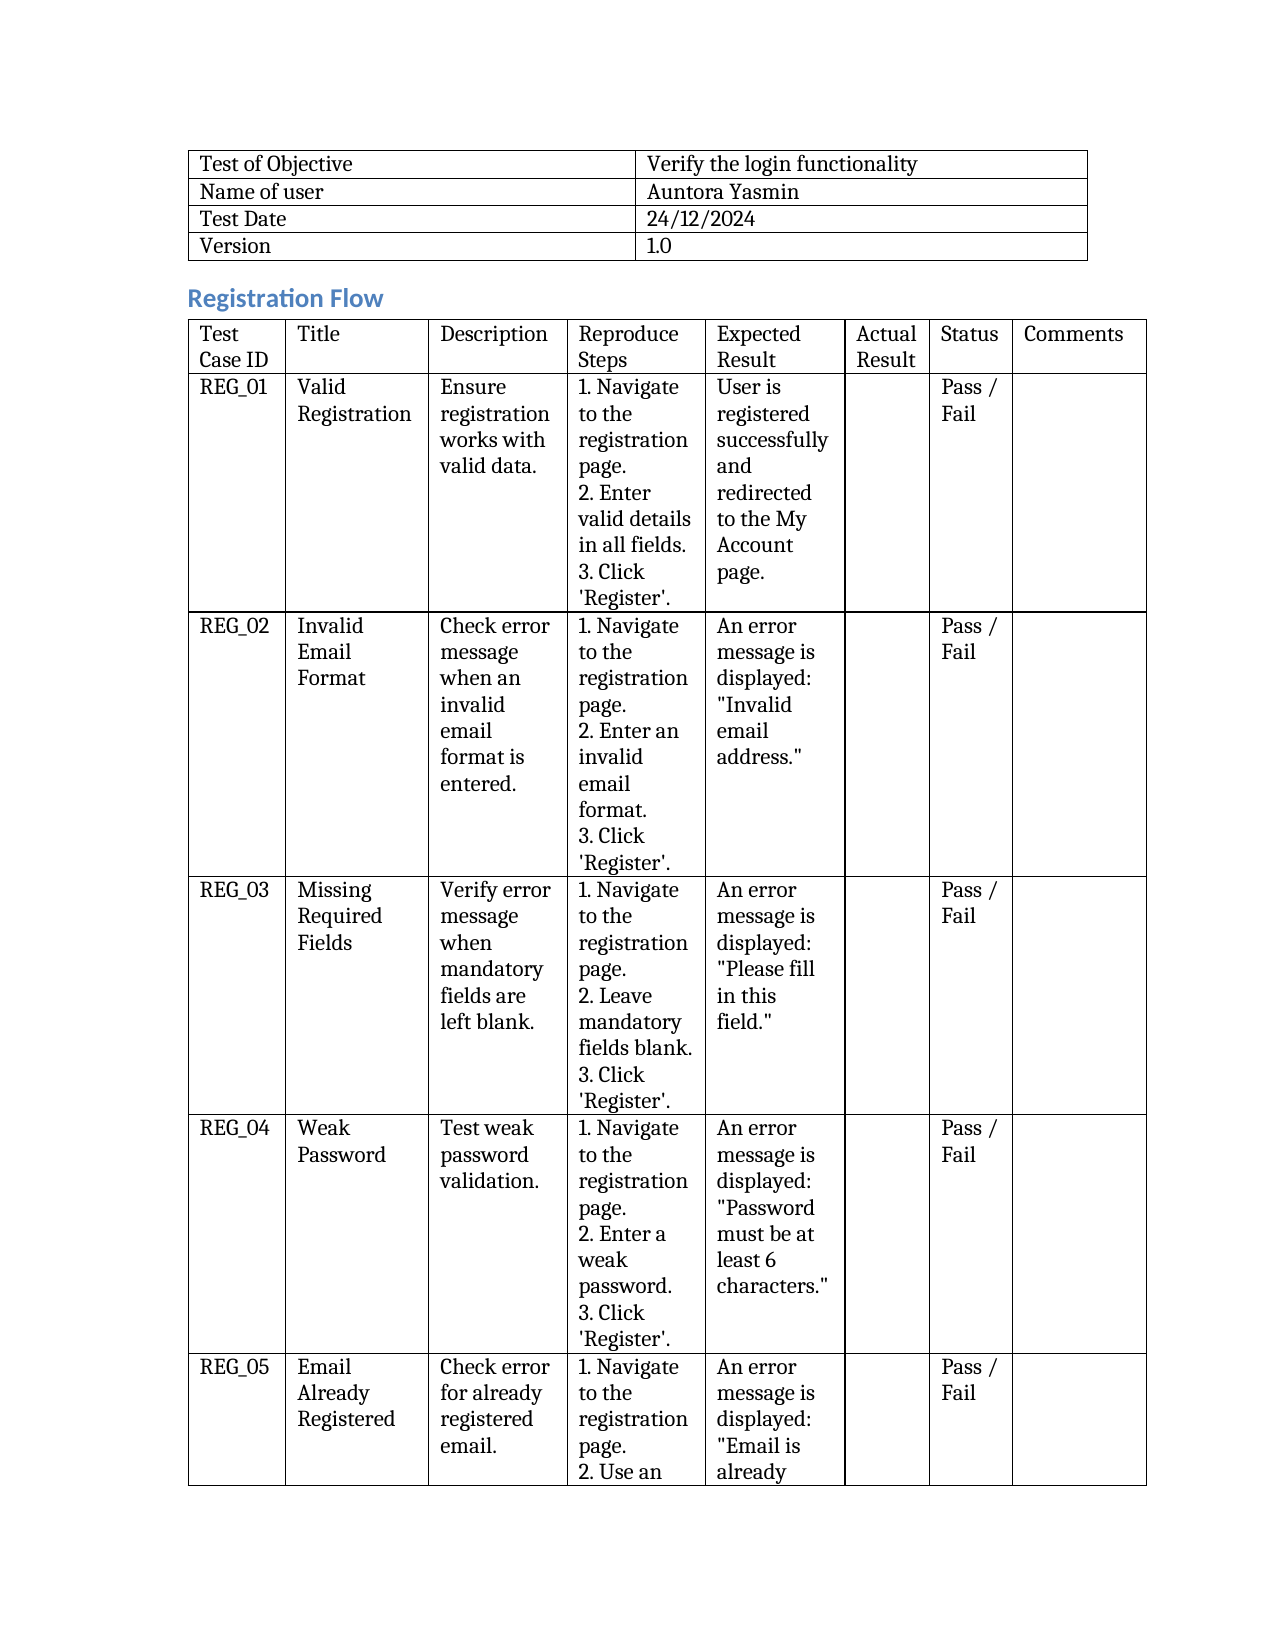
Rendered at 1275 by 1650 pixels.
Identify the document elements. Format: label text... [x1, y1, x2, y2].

table_cell REG_01 [189, 374, 285, 611]
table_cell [568, 1354, 705, 1485]
table_cell Pass / Fail [930, 1354, 1012, 1485]
table_cell Test Date [189, 206, 635, 232]
table_cell Auntora Yasmin [636, 179, 1087, 205]
table_cell 24/12/2024 [636, 206, 1087, 232]
table_cell 1. Navigate to the registration page. 2. Leave mandatory fields blank. 3. Click 'Register'. [568, 877, 705, 1114]
table_cell Verify error message when mandatory fields are left blank. [429, 877, 567, 1114]
table_cell Pass / Fail [930, 1115, 1012, 1352]
table_cell [846, 613, 929, 876]
table_cell [1013, 613, 1146, 876]
table_cell Invalid Email Format [286, 613, 428, 876]
table_header Test Case ID [189, 320, 285, 373]
table_cell [846, 374, 929, 611]
table_cell User is registered successfully and redirected to the My Account page. [706, 374, 844, 611]
table_cell Pass / Fail [930, 877, 1012, 1114]
table_cell [1013, 1115, 1146, 1352]
table_cell [846, 1354, 929, 1485]
table_cell Ensure registration works with valid data. [429, 374, 567, 611]
table_header Comments [1013, 320, 1146, 373]
table_cell Pass / Fail [930, 374, 1012, 611]
table_cell Version [189, 233, 635, 259]
table_cell REG_03 [189, 877, 285, 1114]
table_cell Test weak password validation. [429, 1115, 567, 1352]
table_cell [846, 1115, 929, 1352]
table_cell Weak Password [286, 1115, 428, 1352]
table_cell [846, 877, 929, 1114]
table_cell An error message is displayed: "Please fill in this field." [706, 877, 844, 1114]
table_cell Pass / Fail [930, 613, 1012, 876]
table_cell Missing Required Fields [286, 877, 428, 1114]
table_cell An error message is displayed: "Password must be at least 6 characters." [706, 1115, 844, 1352]
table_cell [286, 1354, 428, 1485]
table_cell An error message is displayed: "Invalid email address." [706, 613, 844, 876]
table_cell Name of user [189, 179, 635, 205]
table_header Test of Objective [189, 151, 635, 177]
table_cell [706, 1354, 844, 1485]
table_cell REG_02 [189, 613, 285, 876]
table_header Verify the login functionality [636, 151, 1087, 177]
table_header Description [429, 320, 567, 373]
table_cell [429, 1354, 567, 1485]
table_cell [1013, 374, 1146, 611]
table_cell 1. Navigate to the registration page. 2. Enter valid details in all fields. 3. Click 'Register'. [568, 374, 705, 611]
table_cell REG_04 [189, 1115, 285, 1352]
table_cell [1013, 1354, 1146, 1485]
table_cell [1013, 877, 1146, 1114]
table_cell 1.0 [636, 233, 1087, 259]
table_header Title [286, 320, 428, 373]
subtitle Registration Flow [187, 281, 1087, 314]
table_cell 1. Navigate to the registration page. 2. Enter a weak password. 3. Click 'Register'. [568, 1115, 705, 1352]
table_header Reproduce Steps [568, 320, 705, 373]
table_cell Valid Registration [286, 374, 428, 611]
table_cell Check error message when an invalid email format is entered. [429, 613, 567, 876]
table_header Expected Result [706, 320, 844, 373]
table_header Actual Result [846, 320, 929, 373]
table_cell 1. Navigate to the registration page. 2. Enter an invalid email format. 3. Click 'Register'. [568, 613, 705, 876]
table_cell REG_05 [189, 1354, 285, 1485]
table_header Status [930, 320, 1012, 373]
